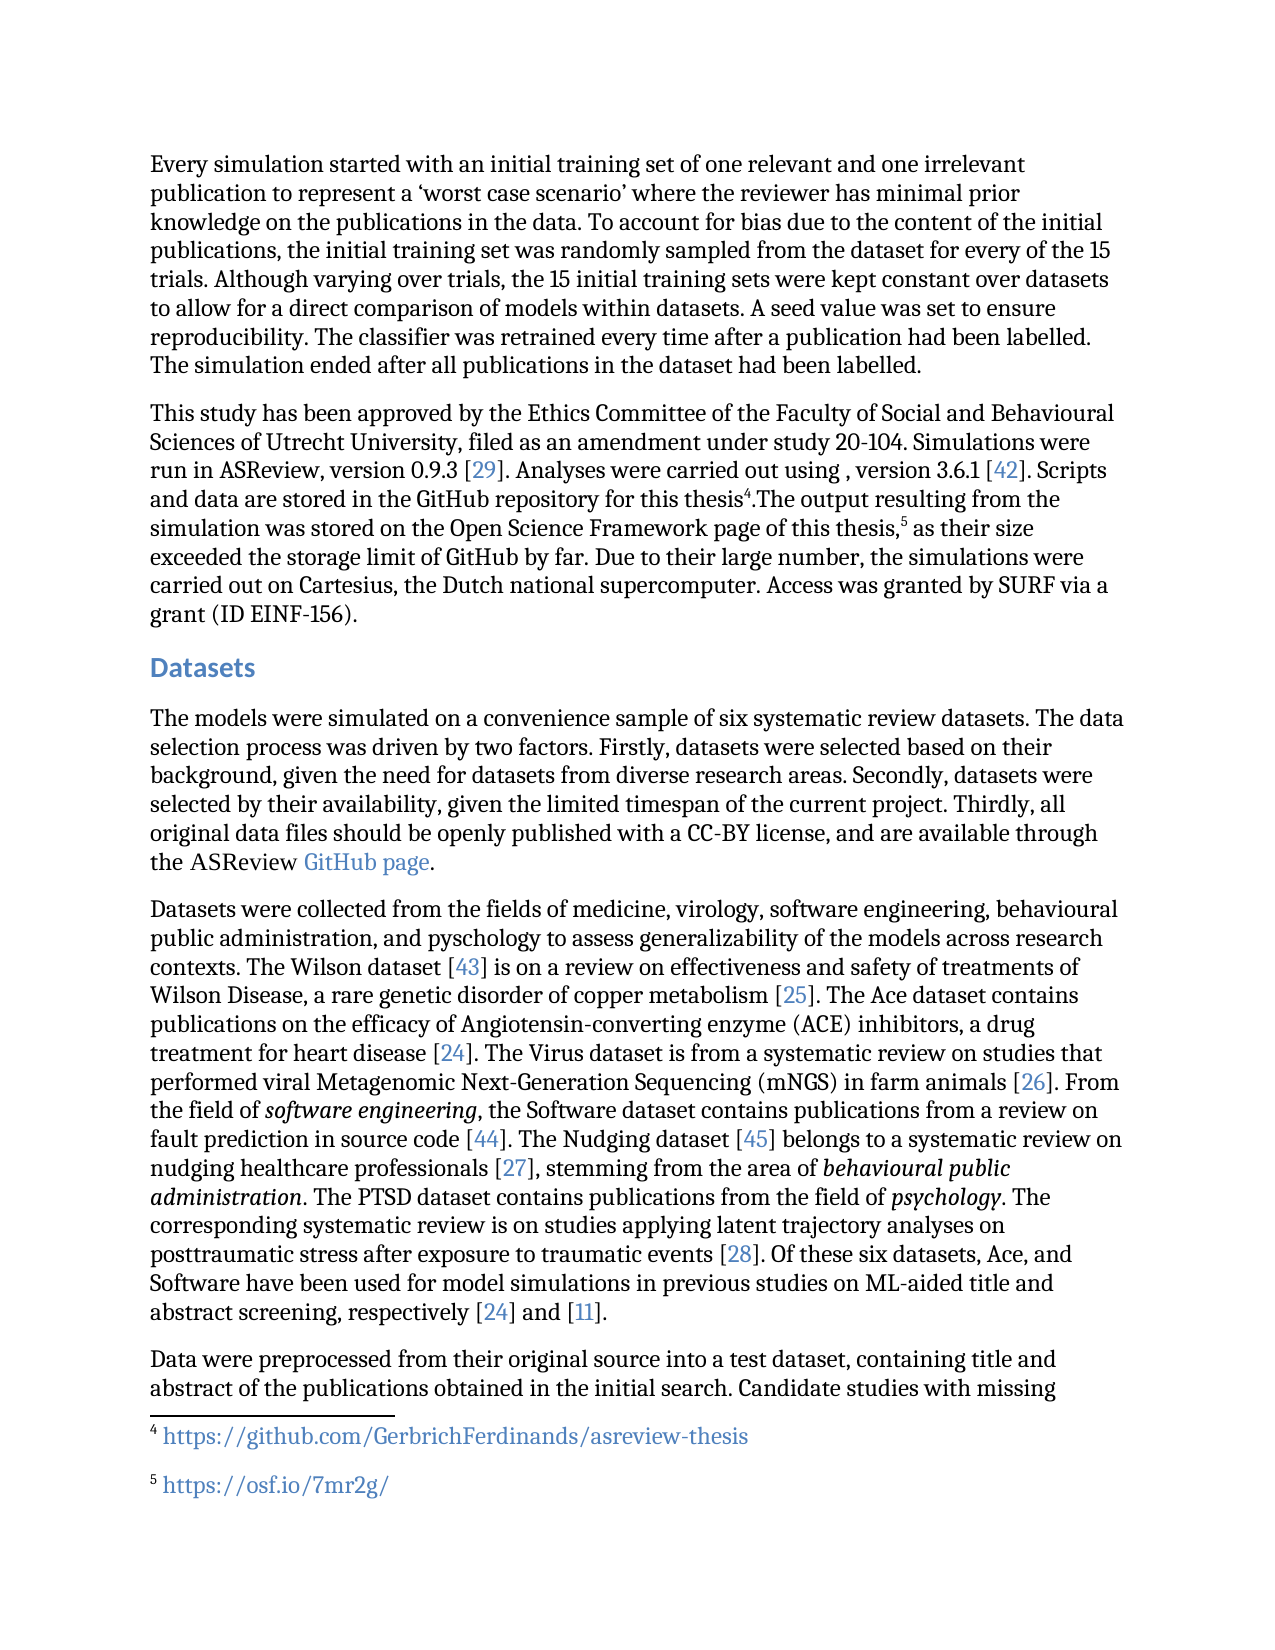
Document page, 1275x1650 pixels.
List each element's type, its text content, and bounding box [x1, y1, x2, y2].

text Every simulation started with an initial training set of one relevant and one irrelevant publication to represent a ‘worst case scenario’ where the reviewer has minimal prior knowledge on the publications in the data. To account for bias due to the content of the initial publications, the initial training set was randomly sampled from the dataset for every of the 15 trials. Although varying over trials, the 15 initial training sets were kept constant over datasets to allow for a direct comparison of models within datasets. A seed value was set to ensure reproducibility. The classifier was retrained every time after a publication had been labelled. The simulation ended after all publications in the dataset had been labelled. [150, 150, 1125, 380]
text Datasets were collected from the fields of medicine, virology, software engineering, behavioural public administration, and pyschology to assess generalizability of the models across research contexts. The Wilson dataset [43] is on a review on effectiveness and safety of treatments of Wilson Disease, a rare genetic disorder of copper metabolism [25]. The Ace dataset contains publications on the efficacy of Angiotensin-converting enzyme (ACE) inhibitors, a drug treatment for heart disease [24]. The Virus dataset is from a systematic review on studies that performed viral Metagenomic Next-Generation Sequencing (mNGS) in farm animals [26]. From the field of software engineering, the Software dataset contains publications from a review on fault prediction in source code [44]. The Nudging dataset [45] belongs to a systematic review on nudging healthcare professionals [27], stemming from the area of behavioural public administration. The PTSD dataset contains publications from the field of psychology. The corresponding systematic review is on studies applying latent trajectory analyses on posttraumatic stress after exposure to traumatic events [28]. Of these six datasets, Ace, and Software have been used for model simulations in previous studies on ML-aided title and abstract screening, respectively [24] and [11]. [150, 895, 1125, 1326]
subtitle Datasets [150, 649, 1125, 685]
text The models were simulated on a convenience sample of six systematic review datasets. The data selection process was driven by two factors. Firstly, datasets were selected based on their background, given the need for datasets from diverse research areas. Secondly, datasets were selected by their availability, given the limited timespan of the current project. Thirdly, all original data files should be openly published with a CC-BY license, and are available through the GitHub page. [150, 704, 1125, 876]
text This study has been approved by the Ethics Committee of the Faculty of Social and Behavioural Sciences of Utrecht University, filed as an amendment under study 20-104. Simulations were run in ASReview, version 0.9.3 [29]. Analyses were carried out using , version 3.6.1 [42]. Scripts and data are stored in the GitHub repository for this thesis.The output resulting from the simulation was stored on the Open Science Framework page of this thesis, as their size exceeded the storage limit of GitHub by far. Due to their large number, the simulations were carried out on Cartesius, the Dutch national supercomputer. Access was granted by SURF via a grant (ID EINF-156). [150, 399, 1125, 629]
